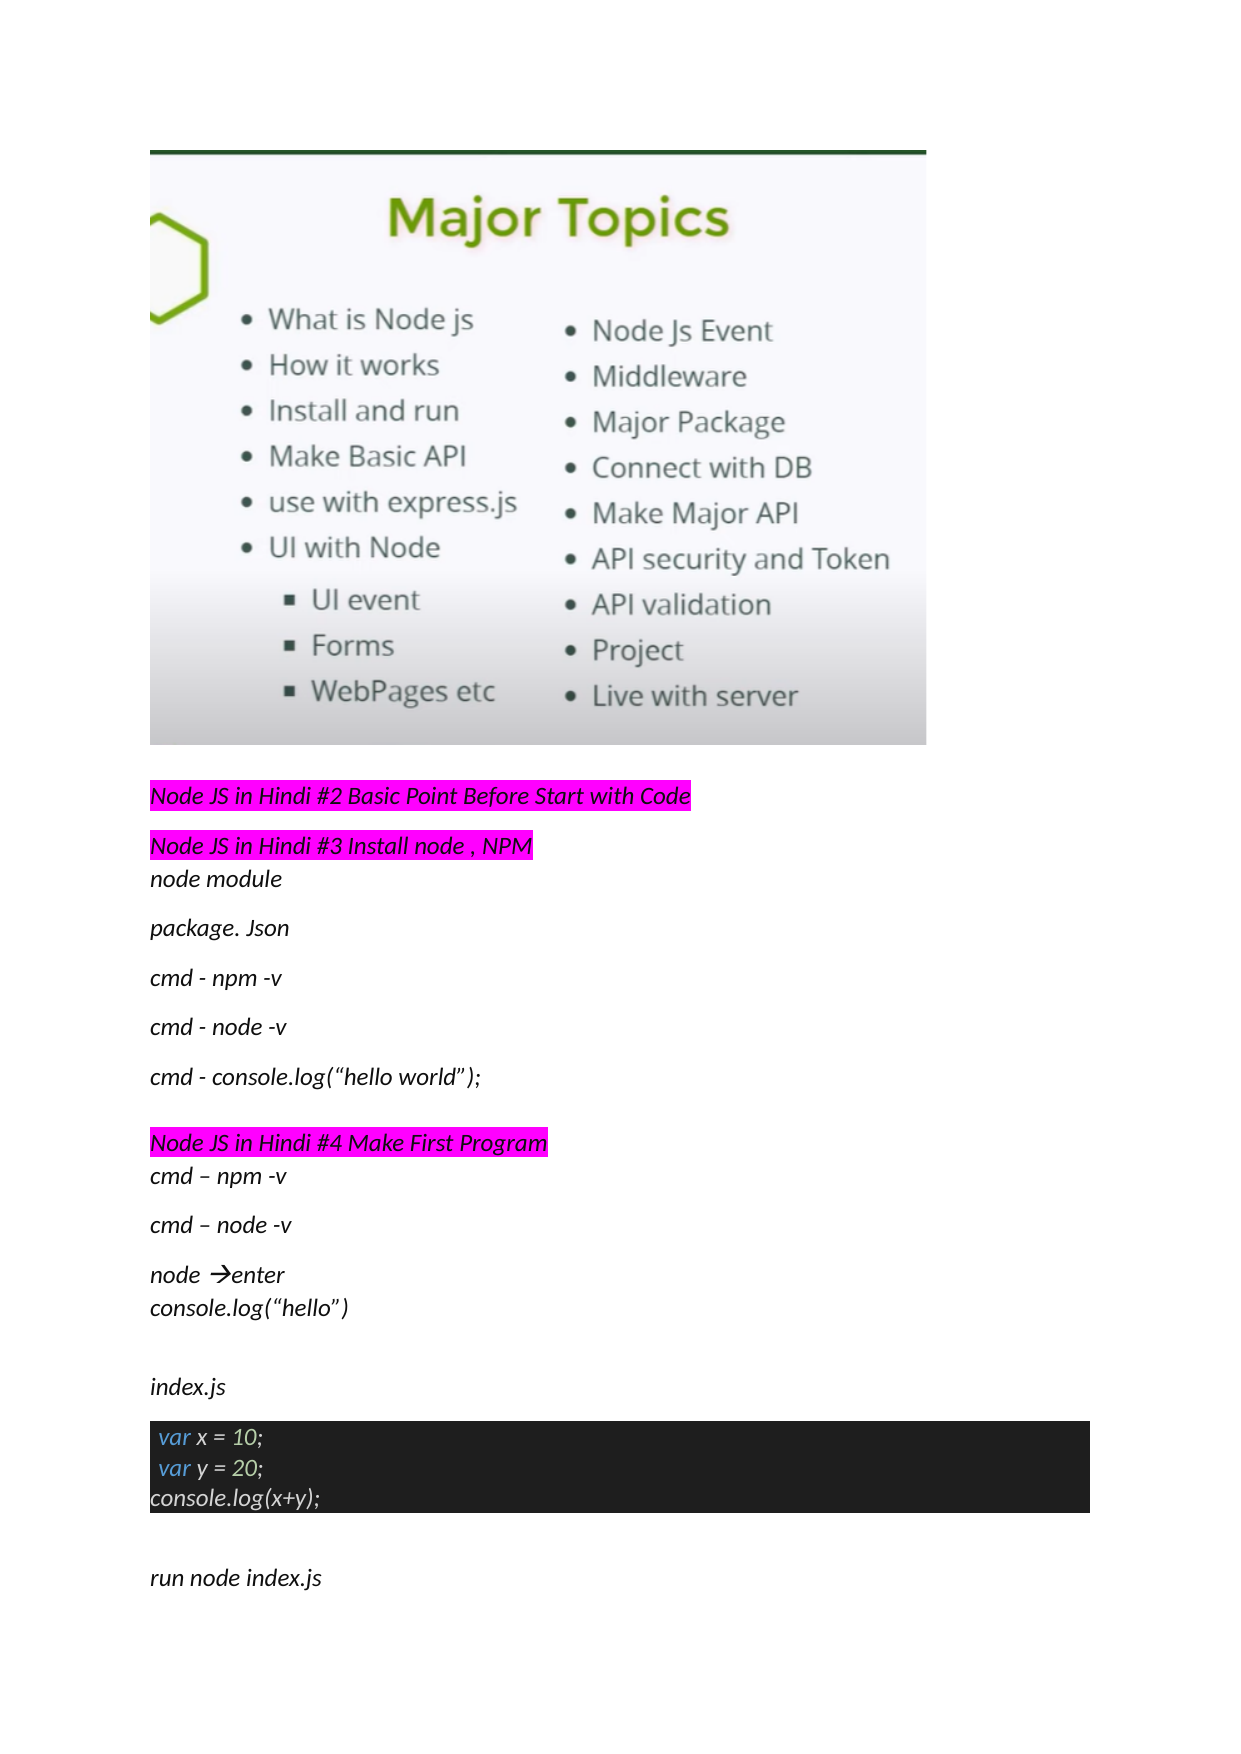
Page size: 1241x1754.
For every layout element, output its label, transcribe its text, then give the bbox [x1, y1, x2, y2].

text cmd - node -v [150, 1012, 1090, 1042]
text var y = 20; [150, 1452, 1090, 1482]
text cmd – node -v [150, 1209, 1090, 1240]
text console.log(x+y); [150, 1482, 1090, 1513]
text cmd - console.log(“hello world”); Node JS in Hindi #4 Make First Program cmd – npm -v [150, 1061, 1090, 1190]
text node enter console.log(“hello”) [150, 1259, 1090, 1353]
picture [150, 150, 927, 745]
text var x = 10; [150, 1421, 1090, 1452]
text cmd - npm -v [150, 962, 1090, 992]
text index.js [150, 1372, 1090, 1402]
text run node index.js [150, 1562, 1090, 1593]
text Node JS in Hindi #3 Install node , NPM node module [150, 830, 1090, 893]
text package. Json [150, 912, 1090, 943]
